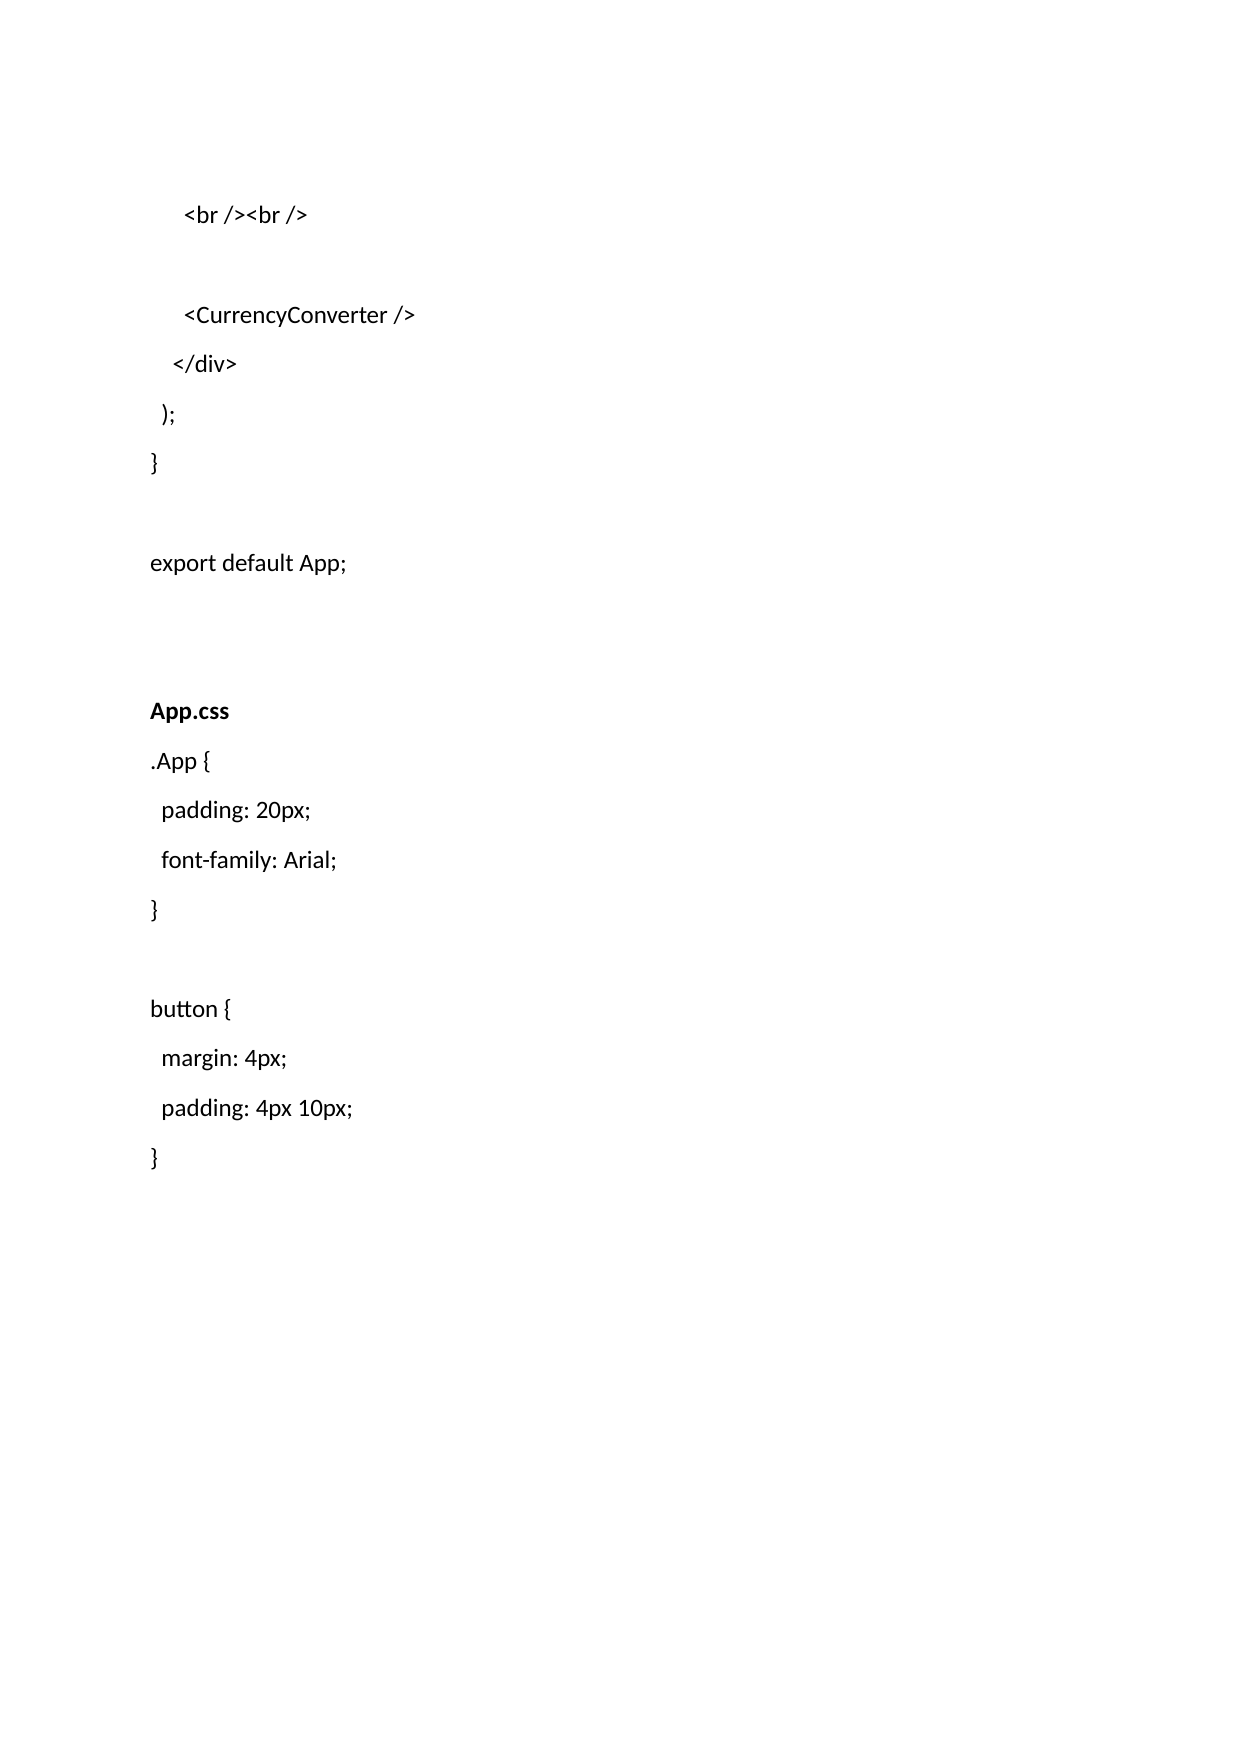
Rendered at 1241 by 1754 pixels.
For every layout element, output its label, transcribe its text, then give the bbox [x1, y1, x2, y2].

text <br /><br /> [150, 199, 1090, 230]
text } [150, 1142, 1090, 1172]
text button { [150, 993, 1090, 1023]
text } [150, 894, 1090, 924]
text </div> [150, 348, 1090, 379]
text <CurrencyConverter /> [150, 299, 1090, 329]
text margin: 4px; [150, 1042, 1090, 1073]
text padding: 20px; [150, 794, 1090, 825]
text App.css [150, 695, 1090, 726]
text padding: 4px 10px; [150, 1092, 1090, 1123]
text } [150, 447, 1090, 478]
text export default App; [150, 547, 1090, 577]
text font-family: Arial; [150, 844, 1090, 875]
text .App { [150, 745, 1090, 776]
text ); [150, 398, 1090, 428]
